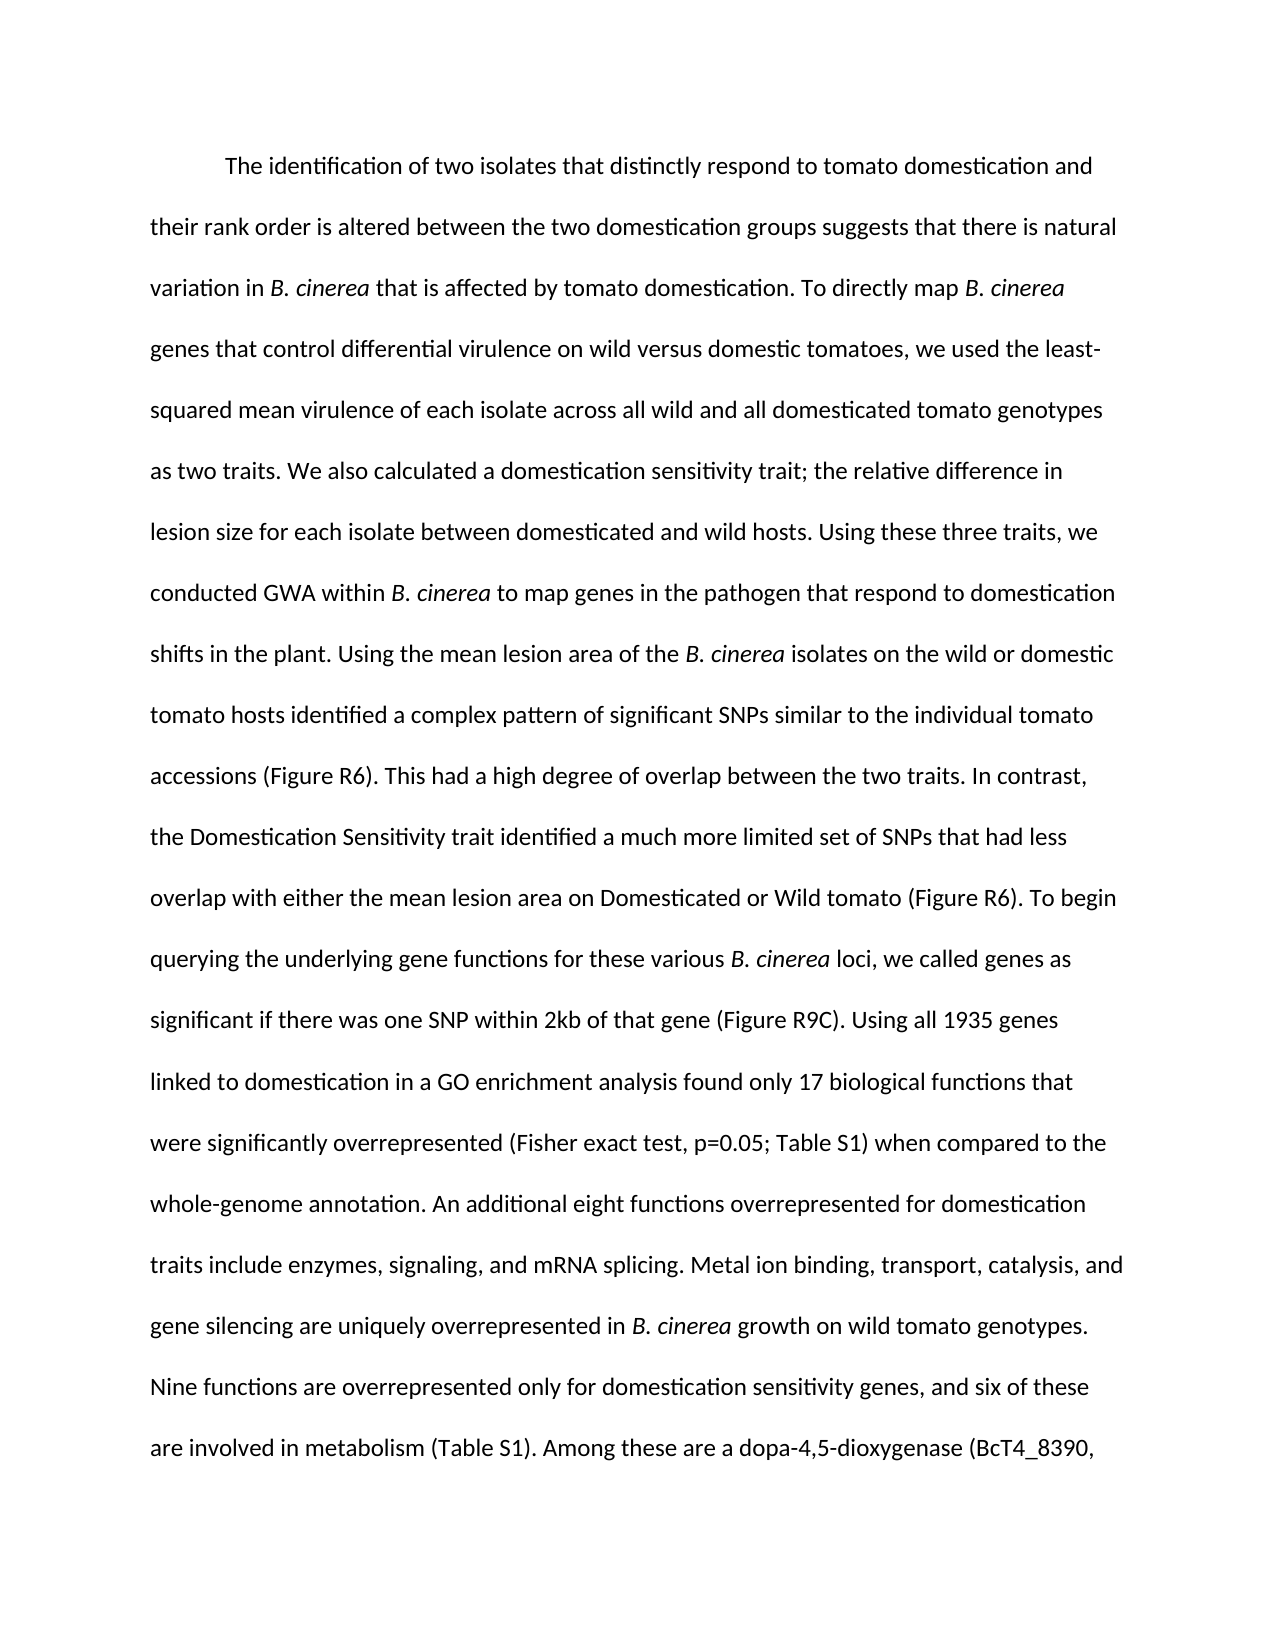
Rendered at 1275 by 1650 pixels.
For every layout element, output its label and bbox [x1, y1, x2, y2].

text [150, 150, 1125, 1462]
